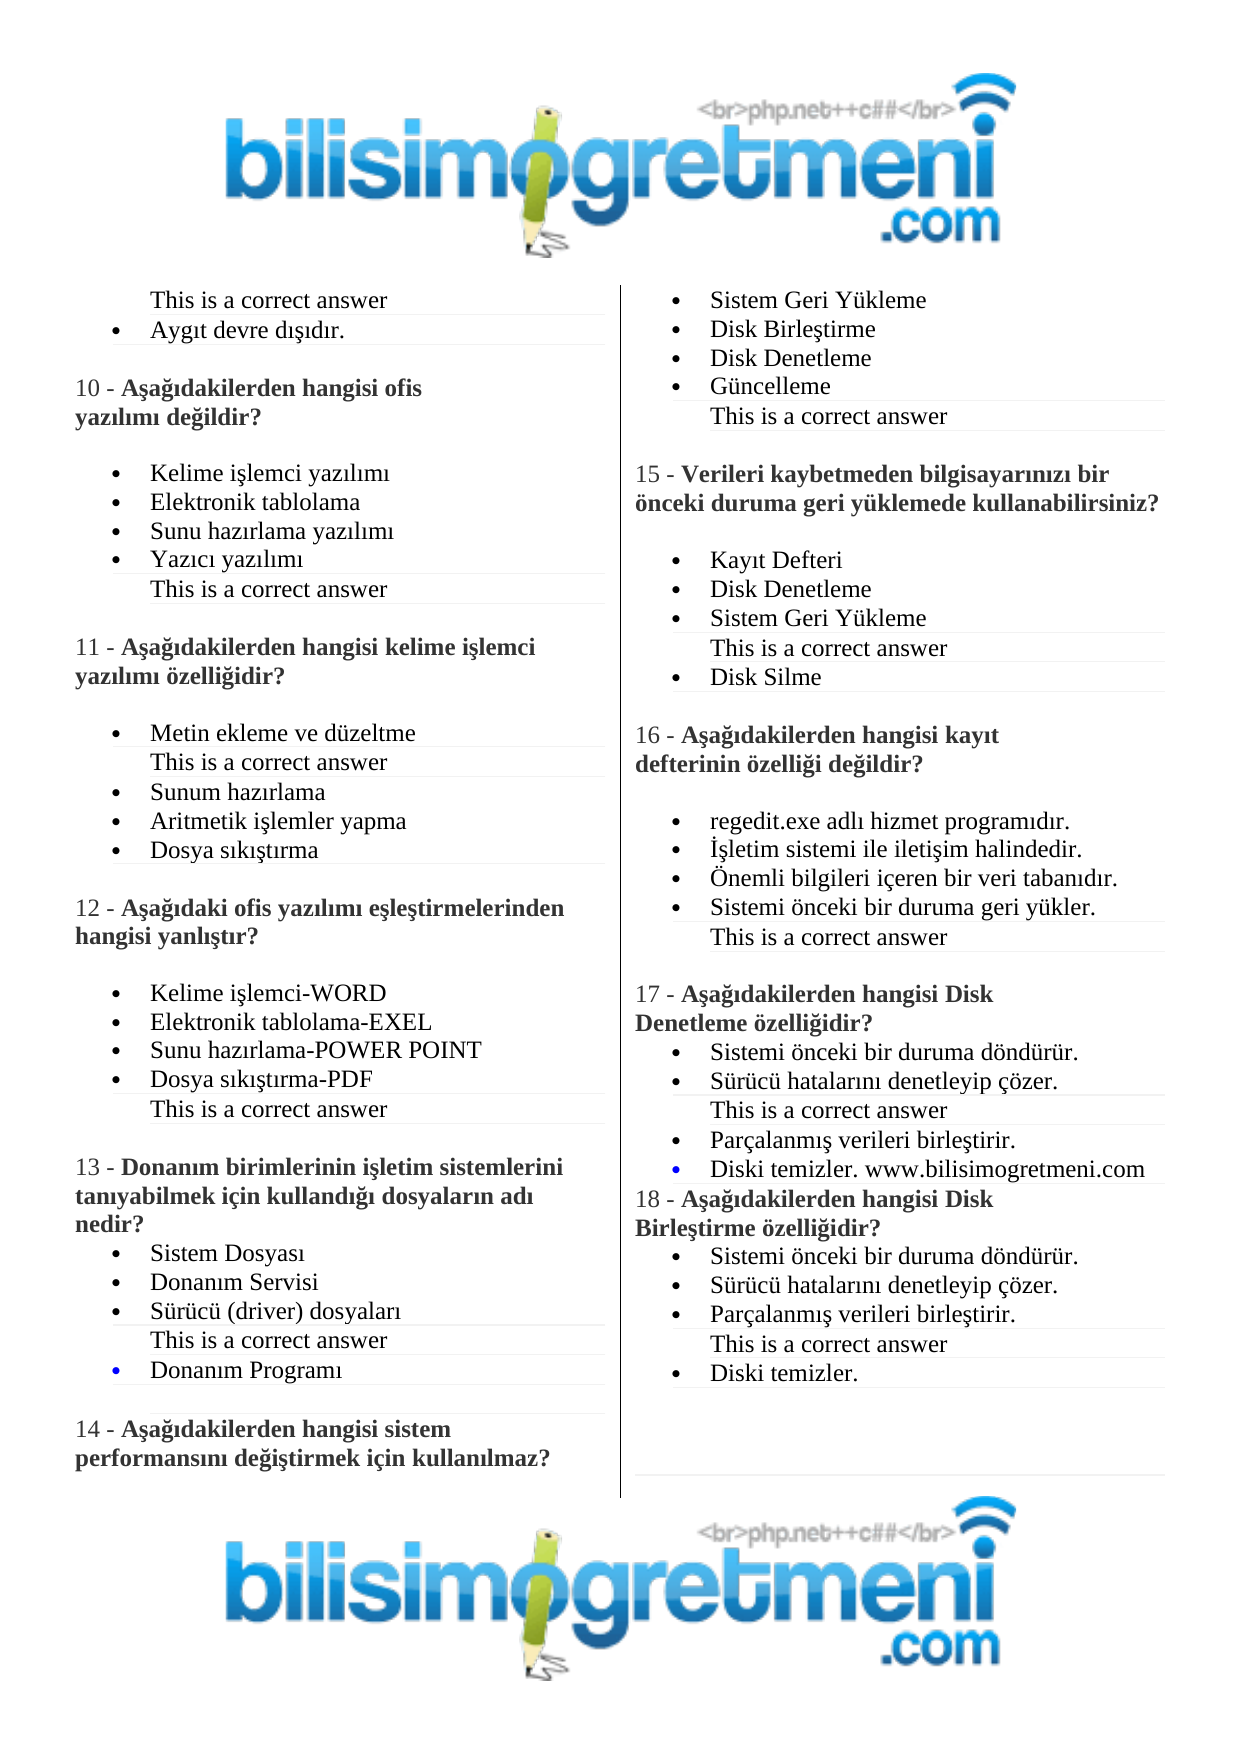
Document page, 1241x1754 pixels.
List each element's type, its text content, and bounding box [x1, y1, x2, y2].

text 13 - Donanım birimlerinin işletim sistemlerini tanıyabilmek için kullandığı dosyaların adı nedir?20 [75, 1152, 605, 1238]
text This is a correct answer [150, 747, 605, 776]
list Sistem Dosyası [112, 1238, 605, 1267]
list Elektronik tablolama [112, 487, 605, 516]
text This is a correct answer [150, 285, 605, 314]
list Aritmetik işlemler yapma [112, 806, 605, 835]
text 17 - Aşağıdakilerden hangisi Disk Denetleme özelliğidir?0 [635, 979, 1165, 1037]
list regedit.exe adlı hizmet programıdır. [672, 806, 1165, 834]
list Disk Silme [672, 662, 1165, 692]
list Diski temizler. [672, 1358, 1165, 1388]
text This is a correct answer [710, 1329, 1165, 1357]
text This is a correct answer [710, 1096, 1165, 1124]
text 14 - Aşağıdakilerden hangisi sistem performansını değiştirmek için kullanılmaz?0 [75, 1414, 605, 1472]
list Disk Birleştirme [672, 314, 1165, 343]
list Donanım Programı [112, 1355, 605, 1385]
list Dosya sıkıştırma-PDF [112, 1064, 605, 1094]
list Güncelleme [672, 371, 1165, 401]
list Önemli bilgileri içeren bir veri tabanıdır. [672, 863, 1165, 892]
list Disk Denetleme [672, 343, 1165, 371]
text 10 - Aşağıdakilerden hangisi ofis yazılımı değildir?20 [75, 373, 605, 430]
text This is a correct answer [150, 1094, 605, 1123]
list Elektronik tablolama-EXEL [112, 1007, 605, 1036]
list Donanım Servisi [112, 1267, 605, 1296]
text 15 - Verileri kaybetmeden bilgisayarınızı bir önceki duruma geri yüklemede kullanabilirsiniz?20 [635, 459, 1165, 545]
text 18 - Aşağıdakilerden hangisi Disk Birleştirme özelliğidir?30 [635, 1184, 1165, 1241]
text 11 - Aşağıdakilerden hangisi kelime işlemci yazılımı özelliğidir?20 [75, 632, 605, 690]
list Kayıt Defteri [672, 545, 1165, 574]
picture [224, 1496, 1017, 1681]
list Dosya sıkıştırma [112, 835, 605, 864]
list İşletim sistemi ile iletişim halindedir. [672, 834, 1165, 863]
text This is a correct answer [150, 574, 605, 603]
list Sunum hazırlama [112, 777, 605, 806]
list Metin ekleme ve düzeltme [112, 718, 605, 747]
list Sistemi önceki bir duruma döndürür. [672, 1037, 1165, 1066]
list Sistem Geri Yükleme [672, 285, 1165, 314]
text This is a correct answer [710, 922, 1165, 951]
list Kelime işlemci-WORD [112, 978, 605, 1007]
list Sunu hazırlama-POWER POINT [112, 1036, 605, 1064]
text This is a correct answer [150, 1326, 605, 1354]
list Yazıcı yazılımı [112, 544, 605, 574]
list Sürücü hatalarını denetleyip çözer. [672, 1270, 1165, 1299]
text 16 - Aşağıdakilerden hangisi kayıt defterinin özelliği değildir?0 [635, 720, 1165, 778]
list Sürücü (driver) dosyaları [112, 1296, 605, 1326]
list Sunu hazırlama yazılımı [112, 516, 605, 544]
text This is a correct answer [710, 401, 1165, 430]
text 12 - Aşağıdaki ofis yazılımı eşleştirmelerinden hangisi yanlıştır?20 [75, 893, 605, 950]
list Parçalanmış verileri birleştirir. [672, 1125, 1165, 1154]
list Parçalanmış verileri birleştirir. [672, 1299, 1165, 1329]
list Disk Denetleme [672, 574, 1165, 603]
list Aygıt devre dışıdır. [112, 315, 605, 345]
list Diski temizler. www.bilisimogretmeni.com [672, 1154, 1165, 1184]
list Sistem Geri Yükleme [672, 603, 1165, 633]
picture [224, 73, 1017, 258]
list Kelime işlemci yazılımı [112, 458, 605, 487]
list Sürücü hatalarını denetleyip çözer. [672, 1066, 1165, 1096]
list Sistemi önceki bir duruma geri yükler. [672, 892, 1165, 922]
list Sistemi önceki bir duruma döndürür. [672, 1241, 1165, 1270]
text This is a correct answer [710, 633, 1165, 661]
